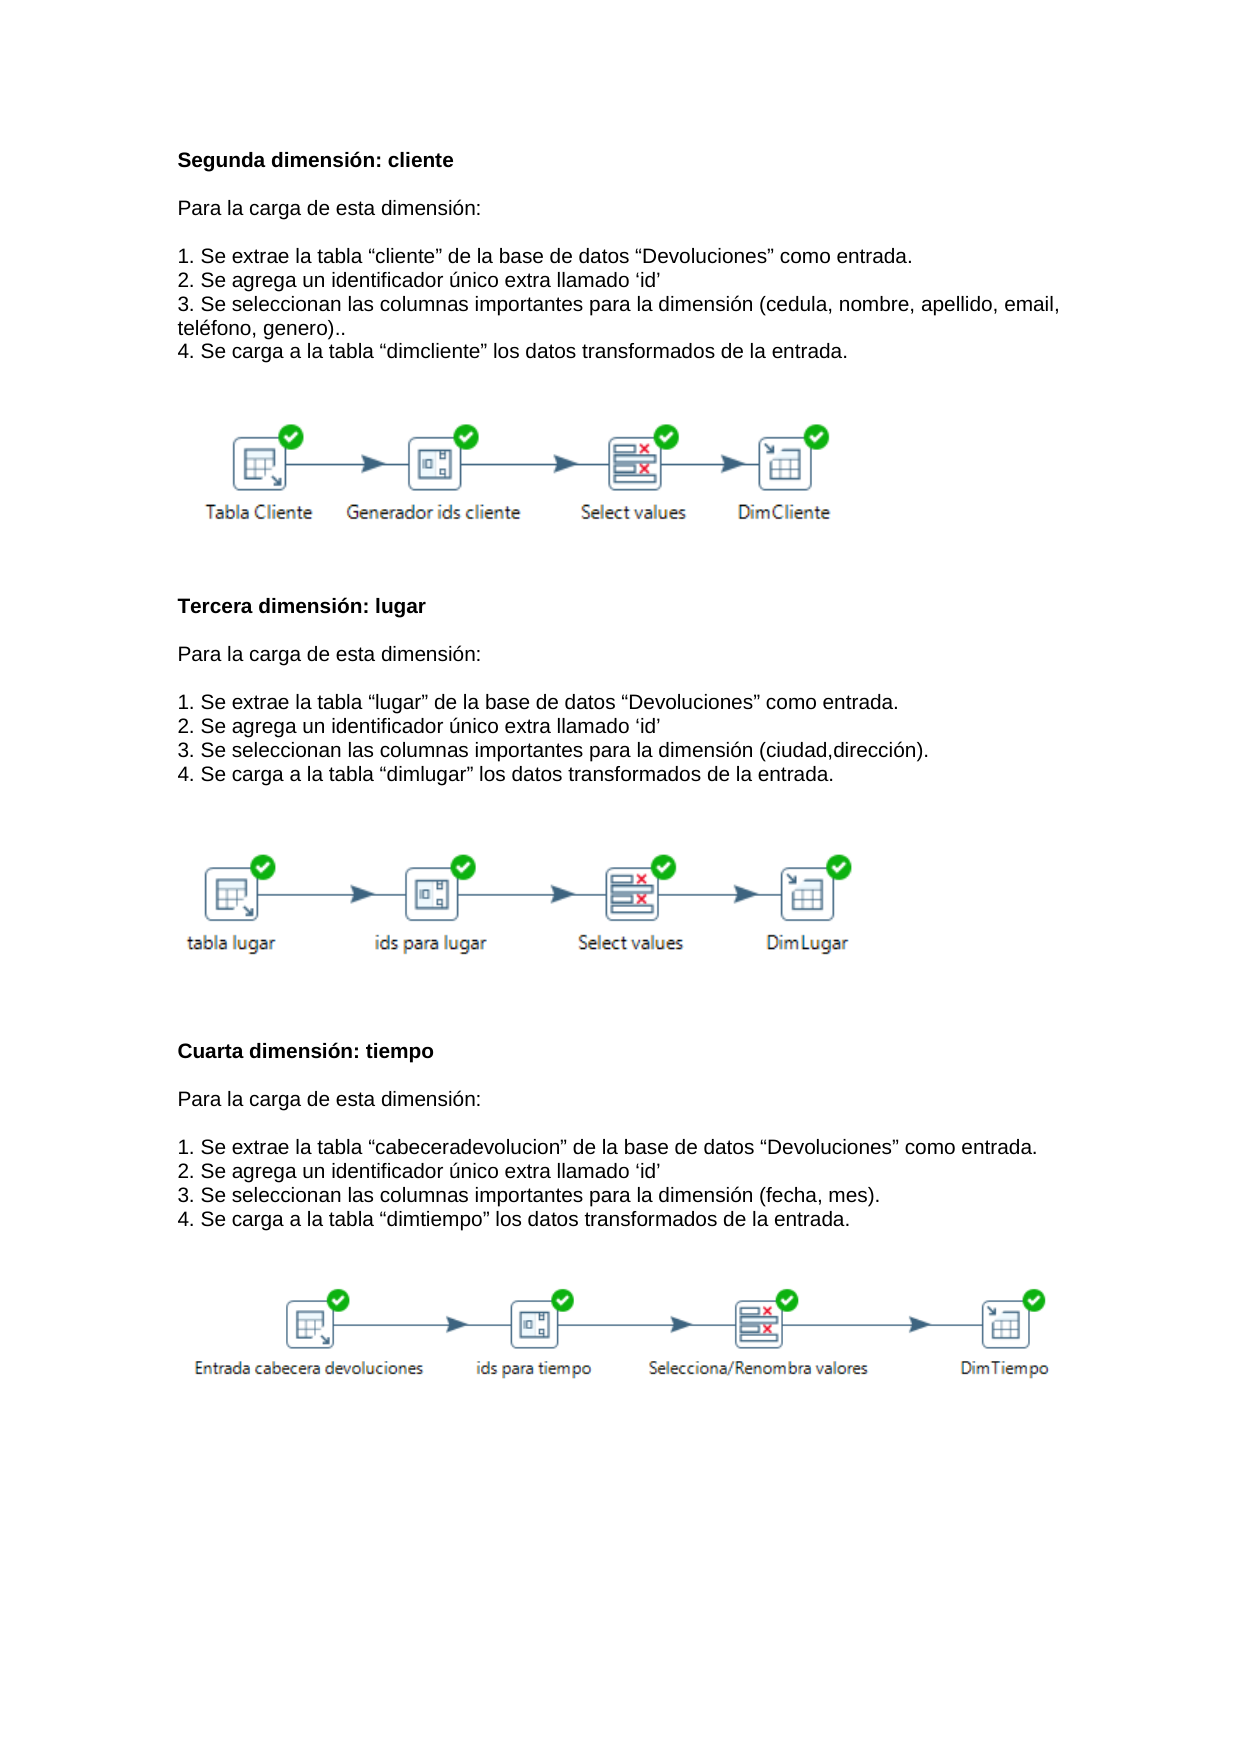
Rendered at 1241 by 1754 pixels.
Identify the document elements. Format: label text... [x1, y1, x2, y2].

text 3. Se seleccionan las columnas importantes para la dimensión (fecha, mes). [177, 1183, 1092, 1207]
text 4. Se carga a la tabla “dimlugar” los datos transformados de la entrada. [177, 762, 1092, 786]
text 2. Se agrega un identificador único extra llamado ‘id’ [177, 1159, 1092, 1183]
text Segunda dimensión: cliente [177, 148, 1092, 172]
text Para la carga de esta dimensión: [177, 642, 1092, 666]
picture [177, 387, 873, 571]
picture [177, 1278, 1093, 1418]
text Tercera dimensión: lugar [177, 594, 1092, 618]
text Cuarta dimensión: tiempo [177, 1039, 1092, 1063]
text 1. Se extrae la tabla “lugar” de la base de datos “Devoluciones” como entrada. [177, 690, 1092, 714]
text 4. Se carga a la tabla “dimcliente” los datos transformados de la entrada. [177, 339, 1092, 363]
text 3. Se seleccionan las columnas importantes para la dimensión (ciudad,dirección). [177, 738, 1092, 762]
text 2. Se agrega un identificador único extra llamado ‘id’ [177, 714, 1092, 738]
text 1. Se extrae la tabla “cabeceradevolucion” de la base de datos “Devoluciones” como entrada. [177, 1135, 1092, 1159]
text 3. Se seleccionan las columnas importantes para la dimensión (cedula, nombre, apellido, email, teléfono, genero).. [177, 291, 1092, 339]
text 2. Se agrega un identificador único extra llamado ‘id’ [177, 267, 1092, 291]
text Para la carga de esta dimensión: [177, 1087, 1092, 1111]
text Para la carga de esta dimensión: [177, 196, 1092, 219]
text 1. Se extrae la tabla “cliente” de la base de datos “Devoluciones” como entrada. [177, 243, 1092, 267]
picture [177, 833, 885, 992]
text 4. Se carga a la tabla “dimtiempo” los datos transformados de la entrada. [177, 1207, 1092, 1231]
